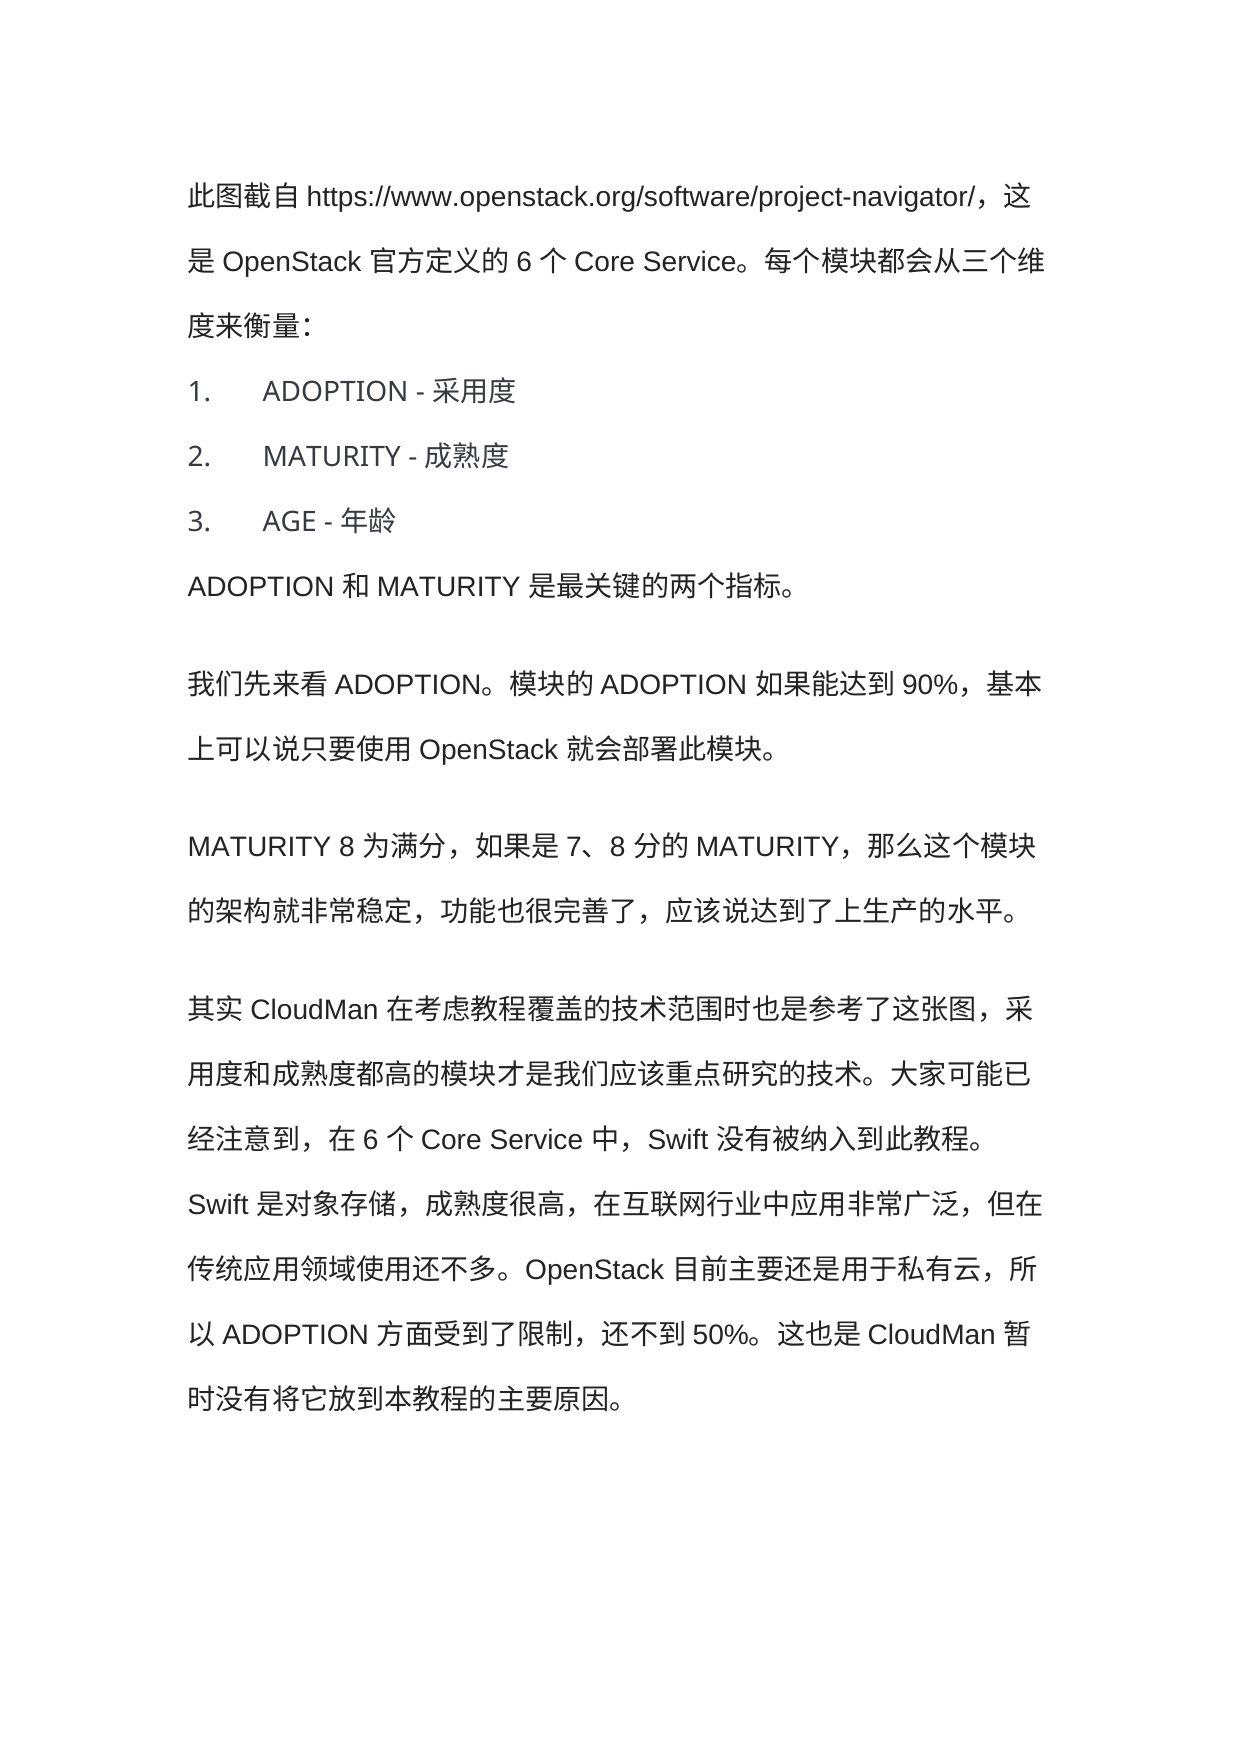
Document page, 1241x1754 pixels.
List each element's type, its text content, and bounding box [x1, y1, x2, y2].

list MATURITY - 成熟度 [187, 422, 1053, 487]
text MATURITY 8 为满分，如果是 7、8 分的 MATURITY，那么这个模块的架构就非常稳定，功能也很完善了，应该说达到了上生产的水平。 [187, 812, 1053, 942]
text 我们先来看 ADOPTION。模块的 ADOPTION 如果能达到 90%，基本上可以说只要使用 OpenStack 就会部署此模块。 [187, 649, 1053, 779]
text ADOPTION 和 MATURITY 是最关键的两个指标。 [187, 552, 1053, 617]
text 此图截自 https://www.openstack.org/software/project-navigator/，这是 OpenStack 官方定义的 6 个 Core Service。每个模块都会从三个维度来衡量： [187, 162, 1053, 357]
text 其实 CloudMan 在考虑教程覆盖的技术范围时也是参考了这张图，采用度和成熟度都高的模块才是我们应该重点研究的技术。大家可能已经注意到，在 6 个 Core Service 中，Swift 没有被纳入到此教程。Swift 是对象存储，成熟度很高，在互联网行业中应用非常广泛，但在传统应用领域使用还不多。OpenStack 目前主要还是用于私有云，所以 ADOPTION 方面受到了限制，还不到 50%。这也是 CloudMan 暂时没有将它放到本教程的主要原因。 [187, 974, 1053, 1429]
list ADOPTION - 采用度 [187, 357, 1053, 422]
list AGE - 年龄 [187, 487, 1053, 552]
